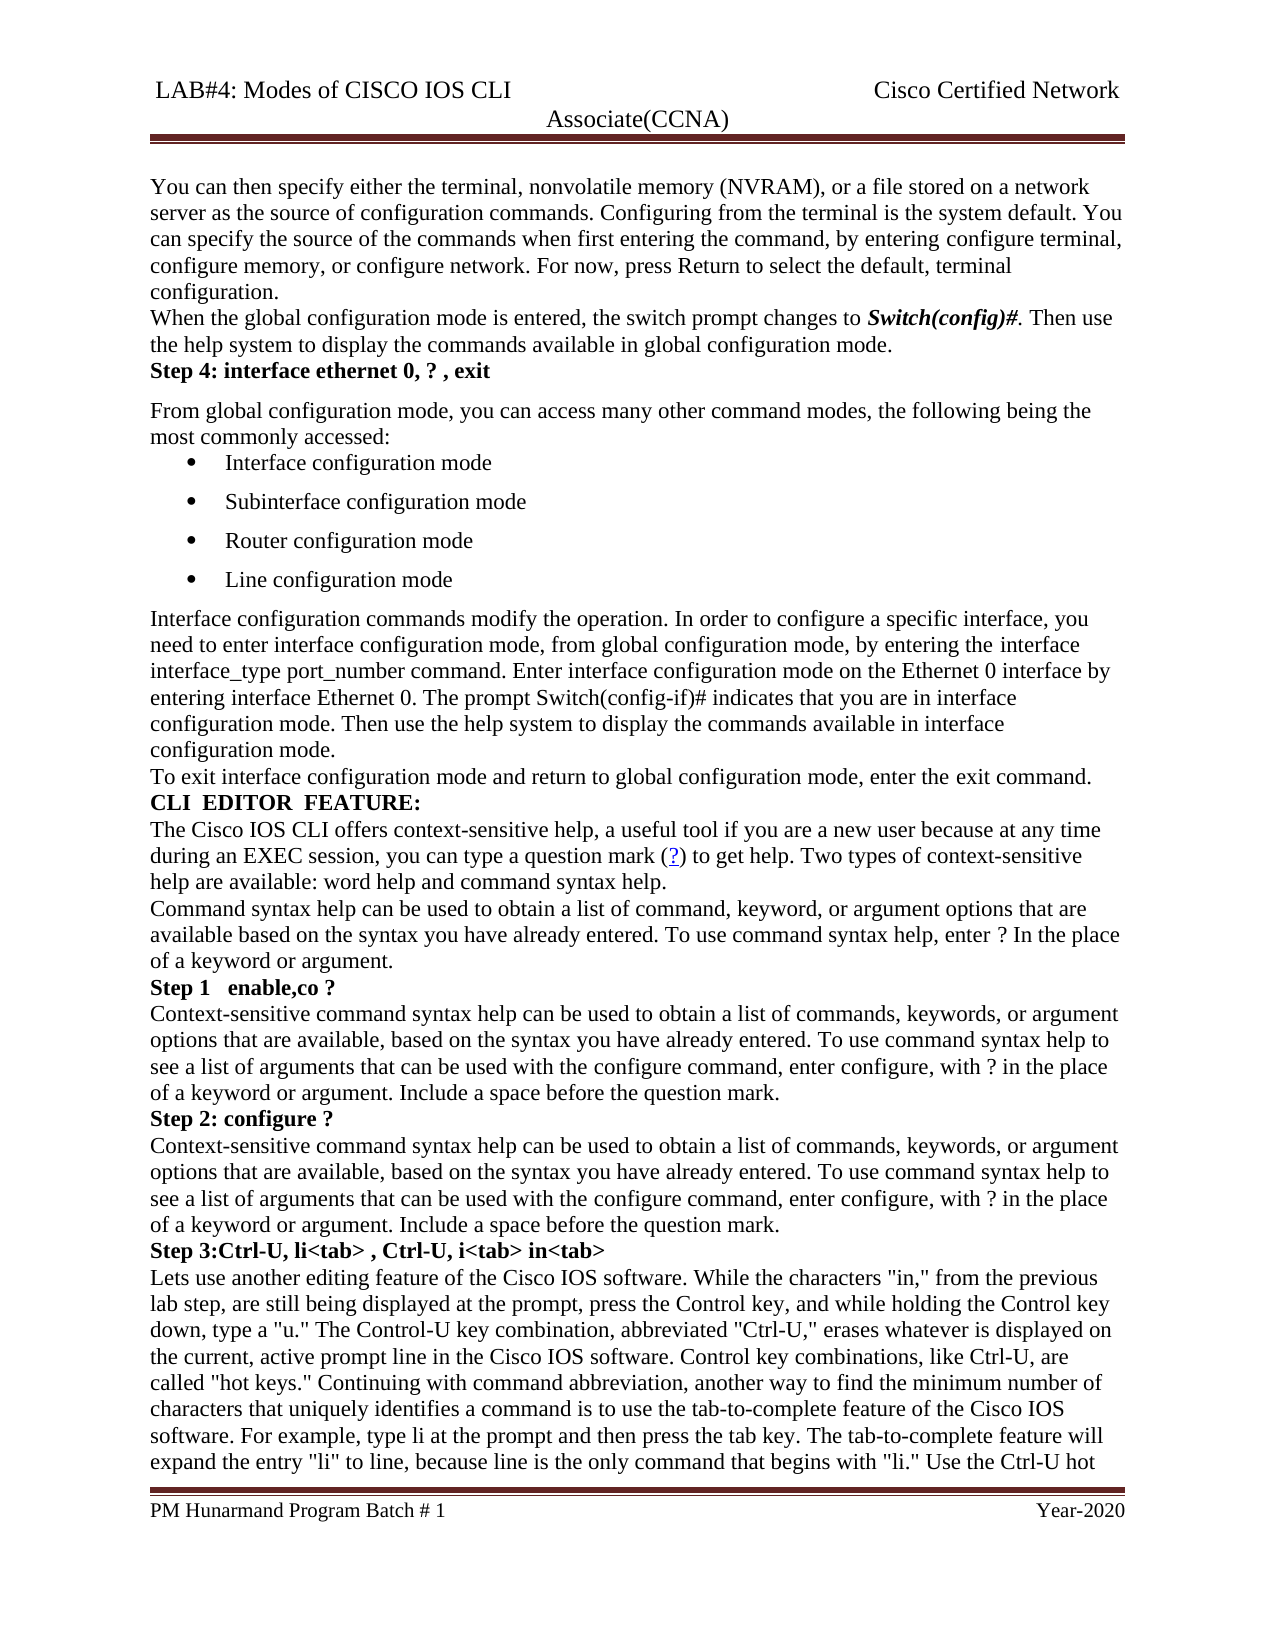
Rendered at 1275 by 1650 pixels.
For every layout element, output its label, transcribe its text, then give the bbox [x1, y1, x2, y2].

text When the global configuration mode is entered, the switch prompt changes to Switch(config)#. Then use the help system to display the commands available in global configuration mode. [150, 304, 1125, 357]
text To exit interface configuration mode and return to global configuration mode, enter the exit command. [150, 763, 1125, 789]
text Context-sensitive command syntax help can be used to obtain a list of commands, keywords, or argument options that are available, based on the syntax you have already entered. To use command syntax help to see a list of arguments that can be used with the configure command, enter configure, with ? in the place of a keyword or argument. Include a space before the question mark. [150, 1132, 1125, 1237]
text The Cisco IOS CLI offers context-sensitive help, a useful tool if you are a new user because at any time during an EXEC session, you can type a question mark (?) to get help. Two types of context-sensitive help are available: word help and command syntax help. [150, 816, 1125, 895]
text Command syntax help can be used to obtain a list of command, keyword, or argument options that are available based on the syntax you have already entered. To use command syntax help, enter ? In the place of a keyword or argument. [150, 895, 1125, 974]
text Context-sensitive command syntax help can be used to obtain a list of commands, keywords, or argument options that are available, based on the syntax you have already entered. To use command syntax help to see a list of arguments that can be used with the configure command, enter configure, with ? in the place of a keyword or argument. Include a space before the question mark. [150, 1000, 1125, 1106]
list Subinterface configuration mode [187, 488, 1125, 514]
text You can then specify either the terminal, nonvolatile memory (NVRAM), or a file stored on a network server as the source of configuration commands. Configuring from the terminal is the system default. You can specify the source of the commands when first entering the command, by entering configure terminal, configure memory, or configure network. For now, press Return to select the default, terminal configuration. [150, 173, 1125, 304]
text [150, 1264, 1125, 1474]
text Interface configuration commands modify the operation. In order to configure a specific interface, you need to enter interface configuration mode, from global configuration mode, by entering the interface interface_type port_number command. Enter interface configuration mode on the Ethernet 0 interface by entering interface Ethernet 0. The prompt Switch(config-if)# indicates that you are in interface configuration mode. Then use the help system to display the commands available in interface configuration mode. [150, 605, 1125, 763]
text Step 3:Ctrl-U, li<tab> , Ctrl-U, i<tab> in<tab> [150, 1237, 1125, 1264]
text Step 1 enable,co ? [150, 974, 1125, 1000]
text From global configuration mode, you can access many other command modes, the following being the most commonly accessed: [150, 397, 1125, 449]
text CLI EDITOR FEATURE: [150, 789, 1125, 816]
text Step 4: interface ethernet 0, ? , exit [150, 357, 1125, 383]
list Line configuration mode [187, 566, 1125, 592]
list Router configuration mode [187, 527, 1125, 553]
text Step 2: configure ? [150, 1106, 1125, 1132]
list Interface configuration mode [187, 449, 1125, 476]
